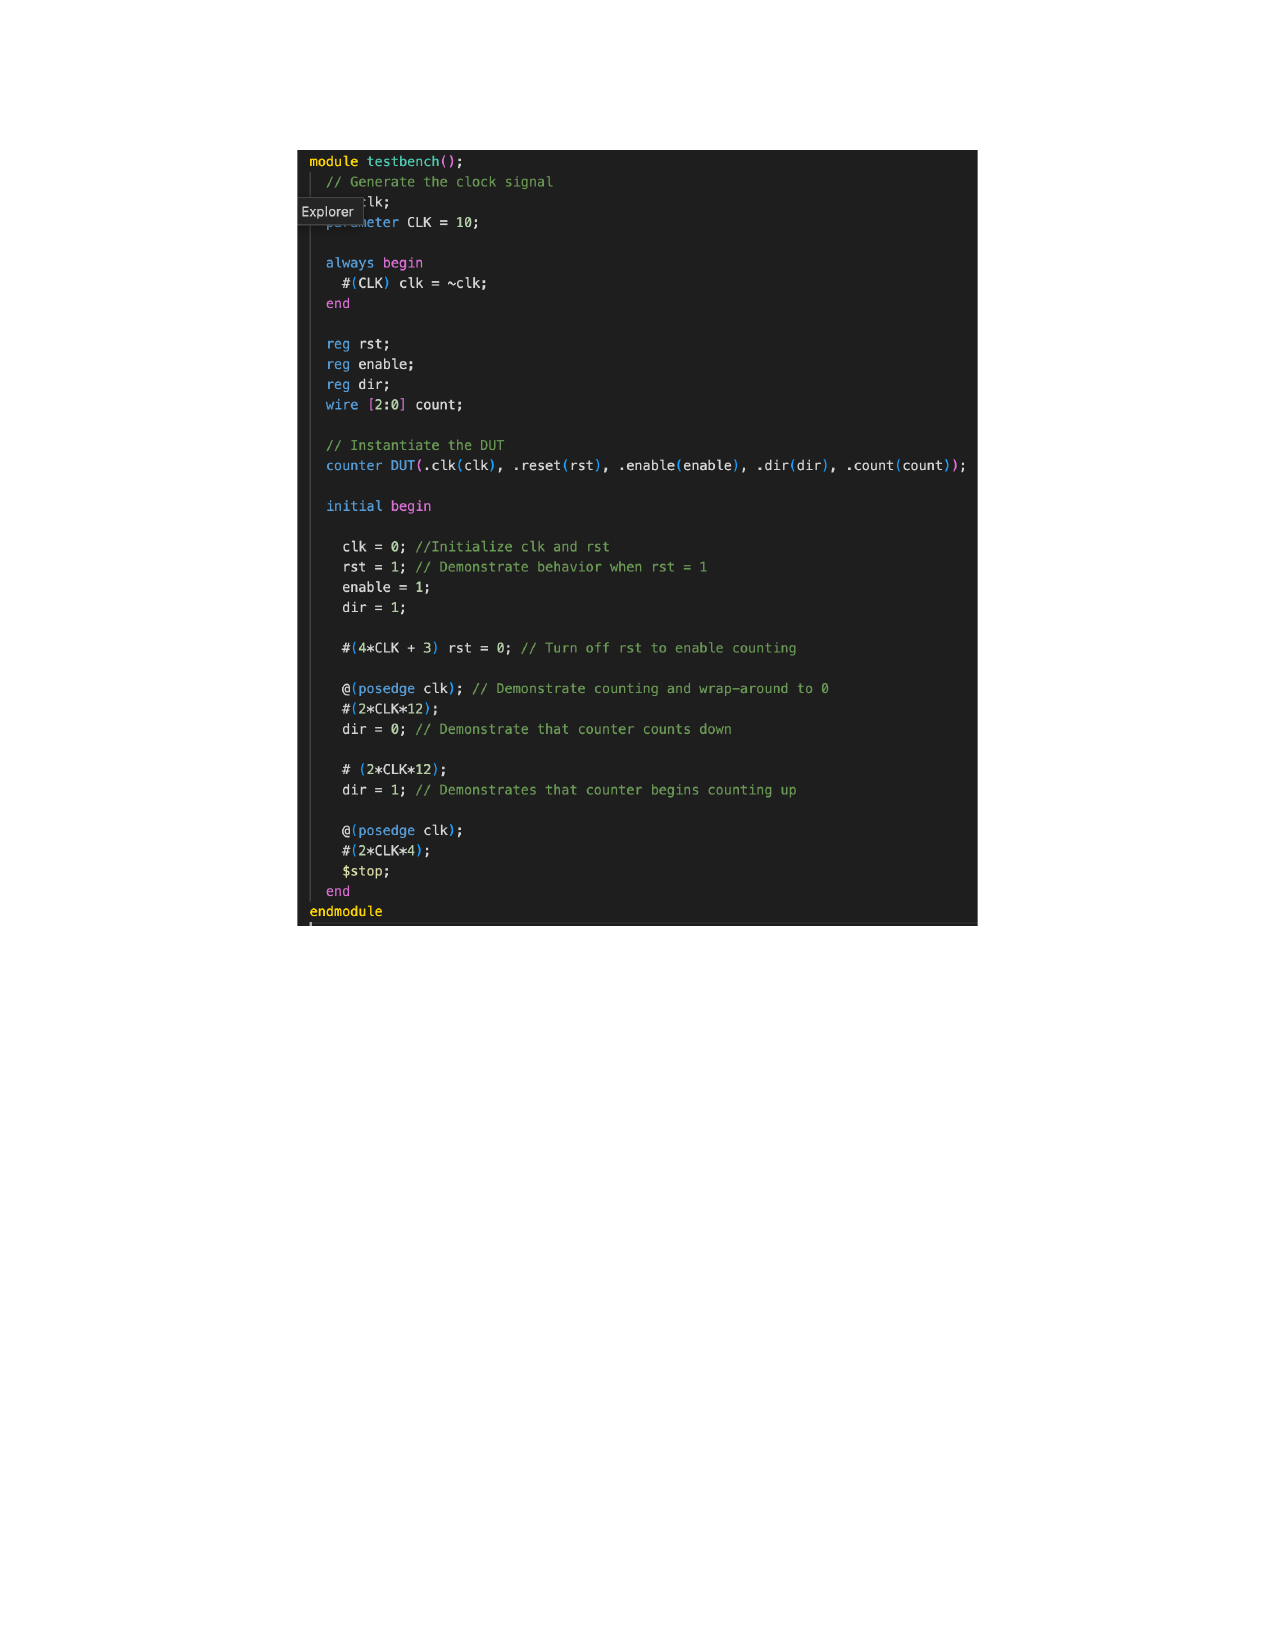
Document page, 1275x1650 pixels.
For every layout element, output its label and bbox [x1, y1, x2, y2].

picture [297, 150, 978, 926]
